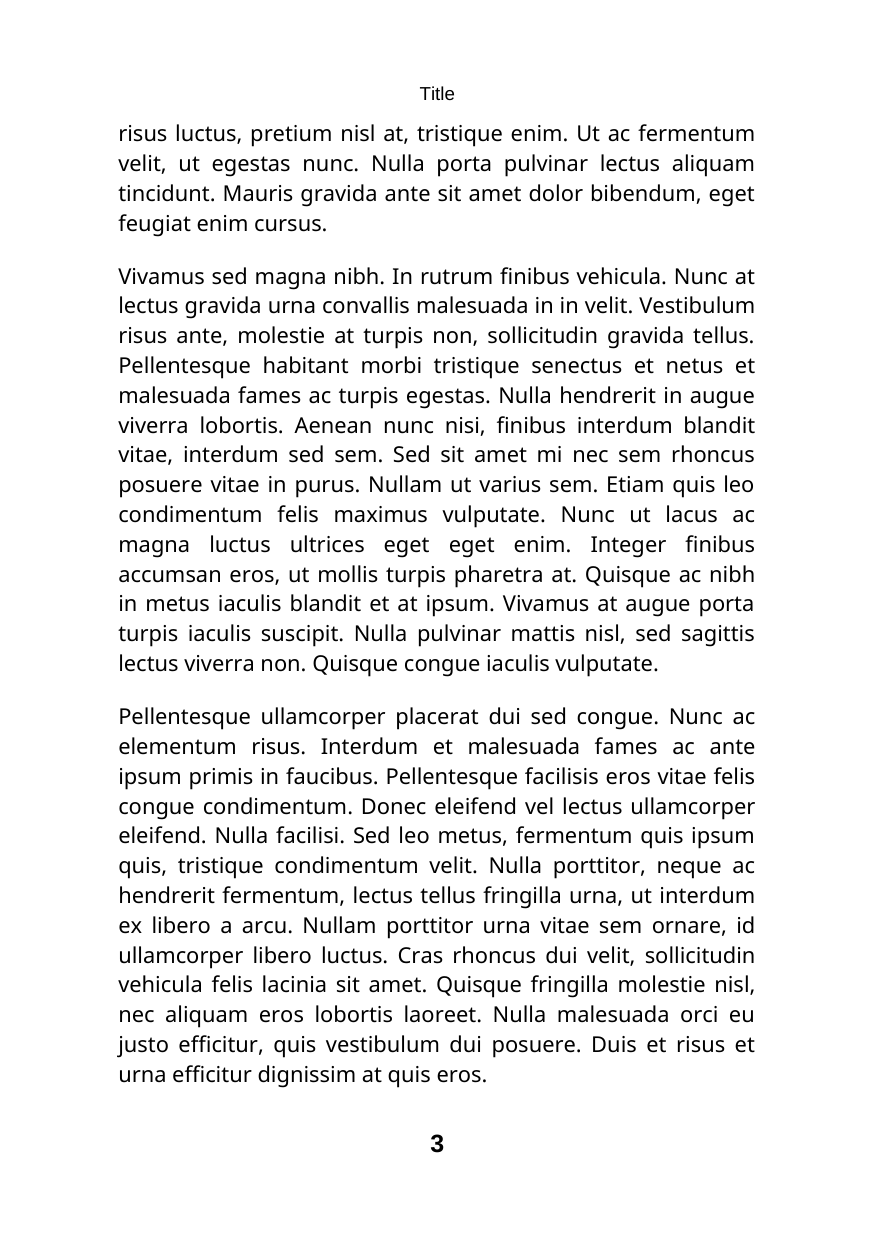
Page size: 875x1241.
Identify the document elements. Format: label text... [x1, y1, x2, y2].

text Pellentesque ullamcorper placerat dui sed congue. Nunc ac elementum risus. Interdum et malesuada fames ac ante ipsum primis in faucibus. Pellentesque facilisis eros vitae felis congue condimentum. Donec eleifend vel lectus ullamcorper eleifend. Nulla facilisi. Sed leo metus, fermentum quis ipsum quis, tristique condimentum velit. Nulla porttitor, neque ac hendrerit fermentum, lectus tellus fringilla urna, ut interdum ex libero a arcu. Nullam porttitor urna vitae sem ornare, id ullamcorper libero luctus. Cras rhoncus dui velit, sollicitudin vehicula felis lacinia sit amet. Quisque fringilla molestie nisl, nec aliquam eros lobortis laoreet. Nulla malesuada orci eu justo efficitur, quis vestibulum dui posuere. Duis et risus et urna efficitur dignissim at quis eros. [118, 701, 756, 1088]
text Vivamus sed magna nibh. In rutrum finibus vehicula. Nunc at lectus gravida urna convallis malesuada in in velit. Vestibulum risus ante, molestie at turpis non, sollicitudin gravida tellus. Pellentesque habitant morbi tristique senectus et netus et malesuada fames ac turpis egestas. Nulla hendrerit in augue viverra lobortis. Aenean nunc nisi, finibus interdum blandit vitae, interdum sed sem. Sed sit amet mi nec sem rhoncus posuere vitae in purus. Nullam ut varius sem. Etiam quis leo condimentum felis maximus vulputate. Nunc ut lacus ac magna luctus ultrices eget eget enim. Integer finibus accumsan eros, ut mollis turpis pharetra at. Quisque ac nibh in metus iaculis blandit et at ipsum. Vivamus at augue porta turpis iaculis suscipit. Nulla pulvinar mattis nisl, sed sagittis lectus viverra non. Quisque congue iaculis vulputate. [118, 261, 756, 678]
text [118, 118, 756, 237]
